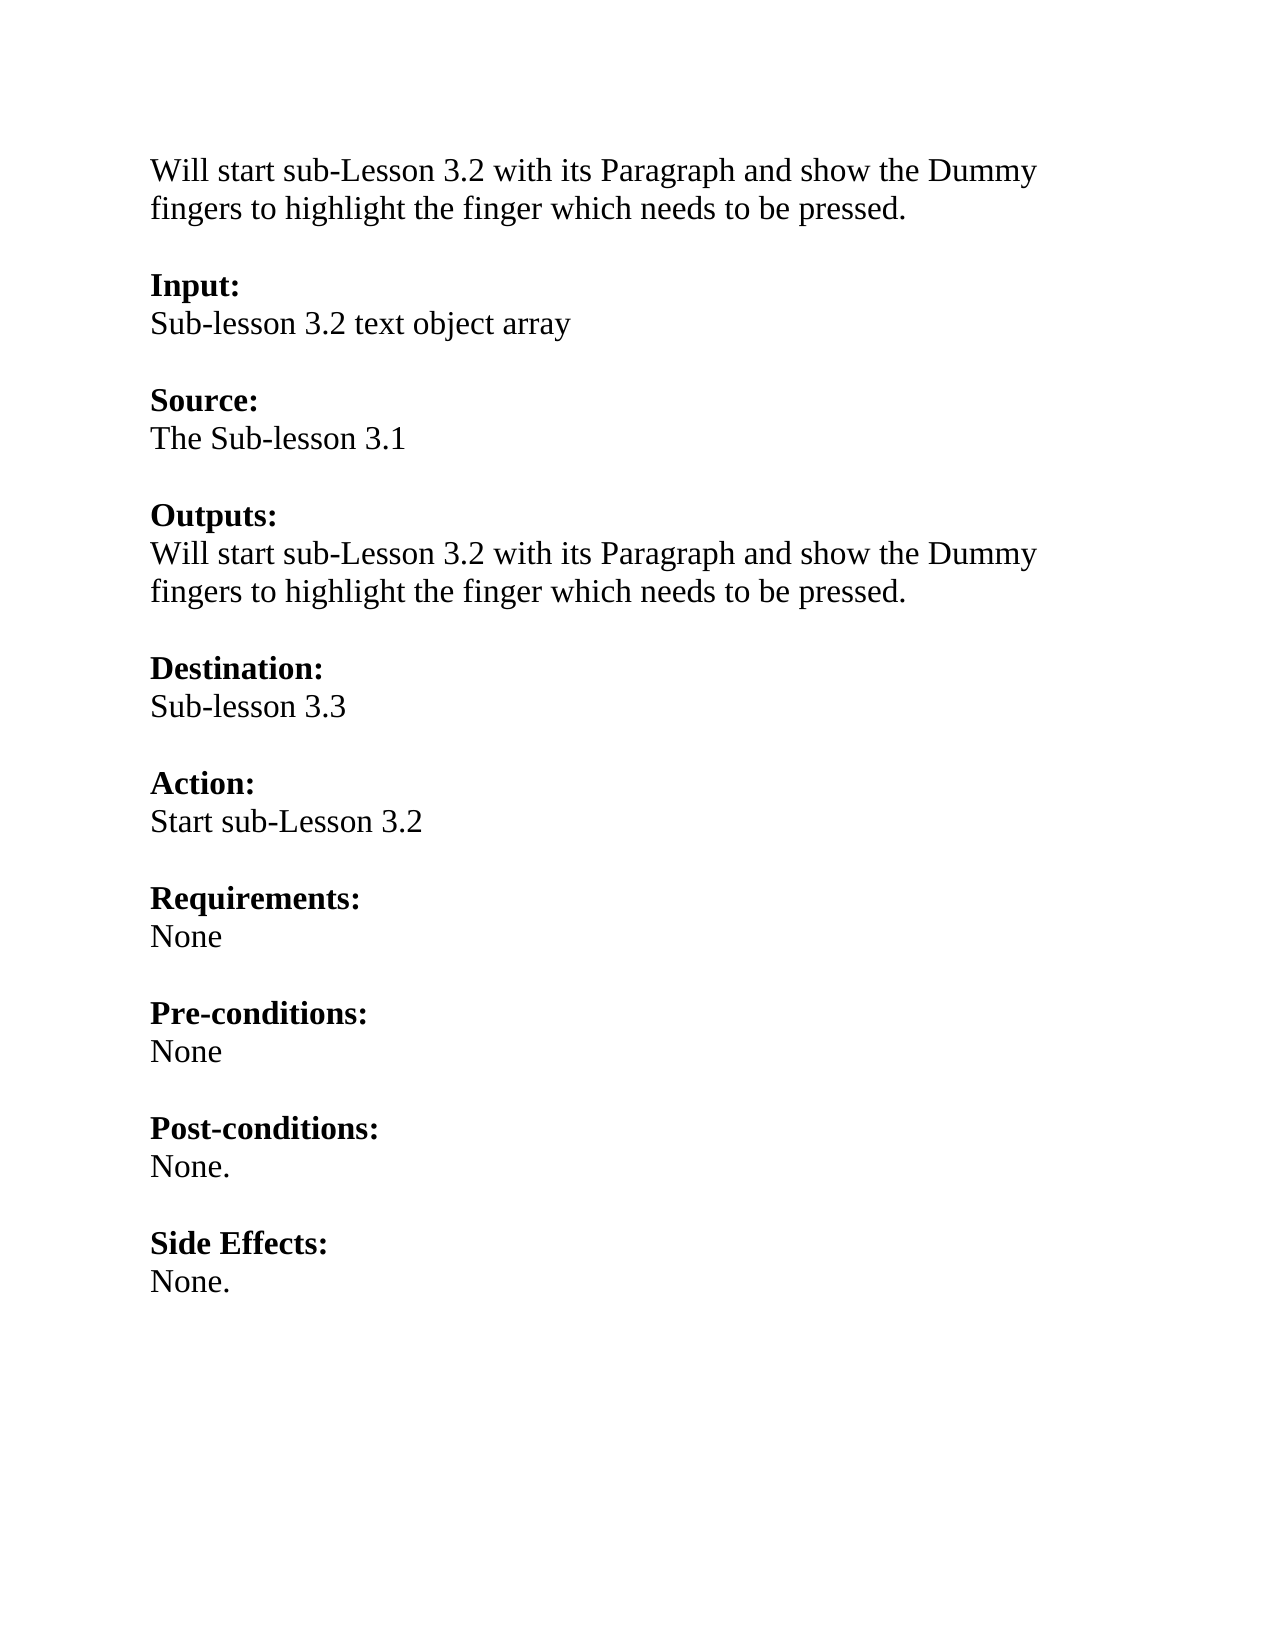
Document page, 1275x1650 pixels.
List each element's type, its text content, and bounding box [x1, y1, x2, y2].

text The Sub-lesson 3.1 [150, 418, 1125, 457]
text None [150, 1032, 1125, 1070]
text Pre-conditions: [150, 993, 1125, 1032]
text Requirements: [150, 878, 1125, 917]
text Post-conditions: [150, 1108, 1125, 1147]
text Side Effects: [150, 1223, 1125, 1262]
text None. [150, 1262, 1125, 1300]
text None. [150, 1147, 1125, 1185]
text Sub-lesson 3.2 text object array [150, 303, 1125, 342]
text Input: [150, 265, 1125, 303]
text Action: [150, 763, 1125, 802]
text Start sub-Lesson 3.2 [150, 802, 1125, 840]
text Destination: [150, 648, 1125, 687]
text Source: [150, 380, 1125, 418]
text None [150, 917, 1125, 955]
text Will start sub-Lesson 3.2 with its Paragraph and show the Dummy fingers to highlight the finger which needs to be pressed. [150, 533, 1125, 610]
text Sub-lesson 3.3 [150, 687, 1125, 725]
text Will start sub-Lesson 3.2 with its Paragraph and show the Dummy fingers to highlight the finger which needs to be pressed. [150, 150, 1125, 227]
text Outputs: [150, 495, 1125, 533]
